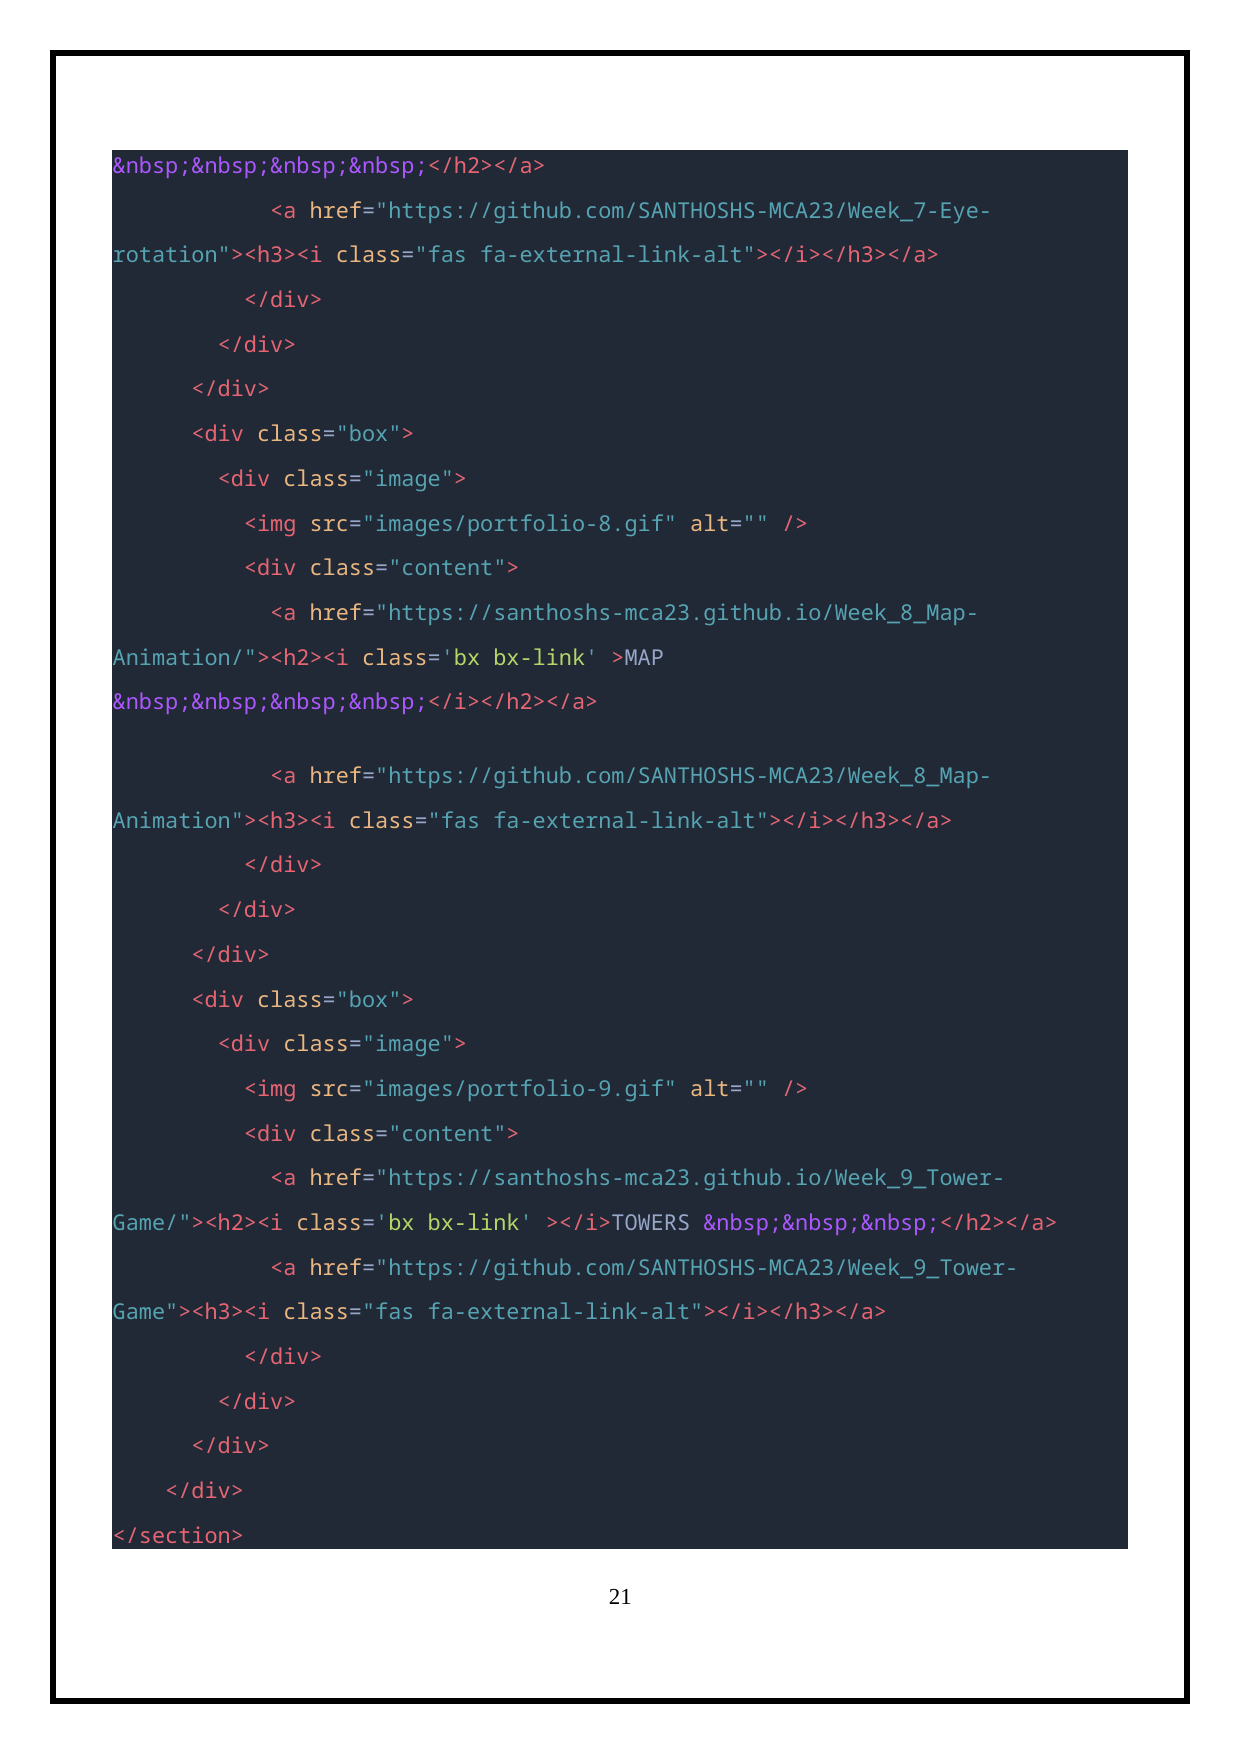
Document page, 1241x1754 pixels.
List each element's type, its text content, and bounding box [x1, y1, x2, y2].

text <div class="box"> [112, 418, 1128, 448]
text <img src="images/portfolio-9.gif" alt="" /> [112, 1073, 1128, 1103]
text </div> [112, 1386, 1128, 1416]
text <a href="https://github.com/SANTHOSHS-MCA23/Week_9_Tower-Game"><h3><i class="fas fa-external-link-alt"></i></h3></a> [112, 1252, 1128, 1326]
text </div> [112, 894, 1128, 924]
text <div class="content"> [112, 552, 1128, 582]
text <div class="image"> [112, 1028, 1128, 1058]
text <div class="content"> [112, 1118, 1128, 1147]
text </div> [112, 939, 1128, 969]
text </div> [112, 373, 1128, 403]
text </div> [112, 1430, 1128, 1460]
text <a href="https://github.com/SANTHOSHS-MCA23/Week_8_Map-Animation"><h3><i class="fas fa-external-link-alt"></i></h3></a> [112, 760, 1128, 834]
text <a href="https://santhoshs-mca23.github.io/Week_8_Map-Animation/"><h2><i class='bx bx-link' >MAP &nbsp;&nbsp;&nbsp;&nbsp;</i></h2></a> [112, 597, 1128, 716]
text <div class="box"> [112, 983, 1128, 1013]
text </div> [112, 1341, 1128, 1371]
text </div> [112, 284, 1128, 314]
text </div> [112, 329, 1128, 358]
text <a href="https://santhoshs-mca23.github.io/Week_9_Tower-Game/"><h2><i class='bx bx-link' ></i>TOWERS &nbsp;&nbsp;&nbsp;</h2></a> [112, 1162, 1128, 1237]
text <div class="image"> [112, 463, 1128, 493]
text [112, 150, 1128, 180]
text </div> [112, 1475, 1128, 1505]
text </section> [112, 1520, 1128, 1549]
text <a href="https://github.com/SANTHOSHS-MCA23/Week_7-Eye-rotation"><h3><i class="fas fa-external-link-alt"></i></h3></a> [112, 195, 1128, 269]
text <img src="images/portfolio-8.gif" alt="" /> [112, 507, 1128, 537]
text </div> [112, 849, 1128, 879]
